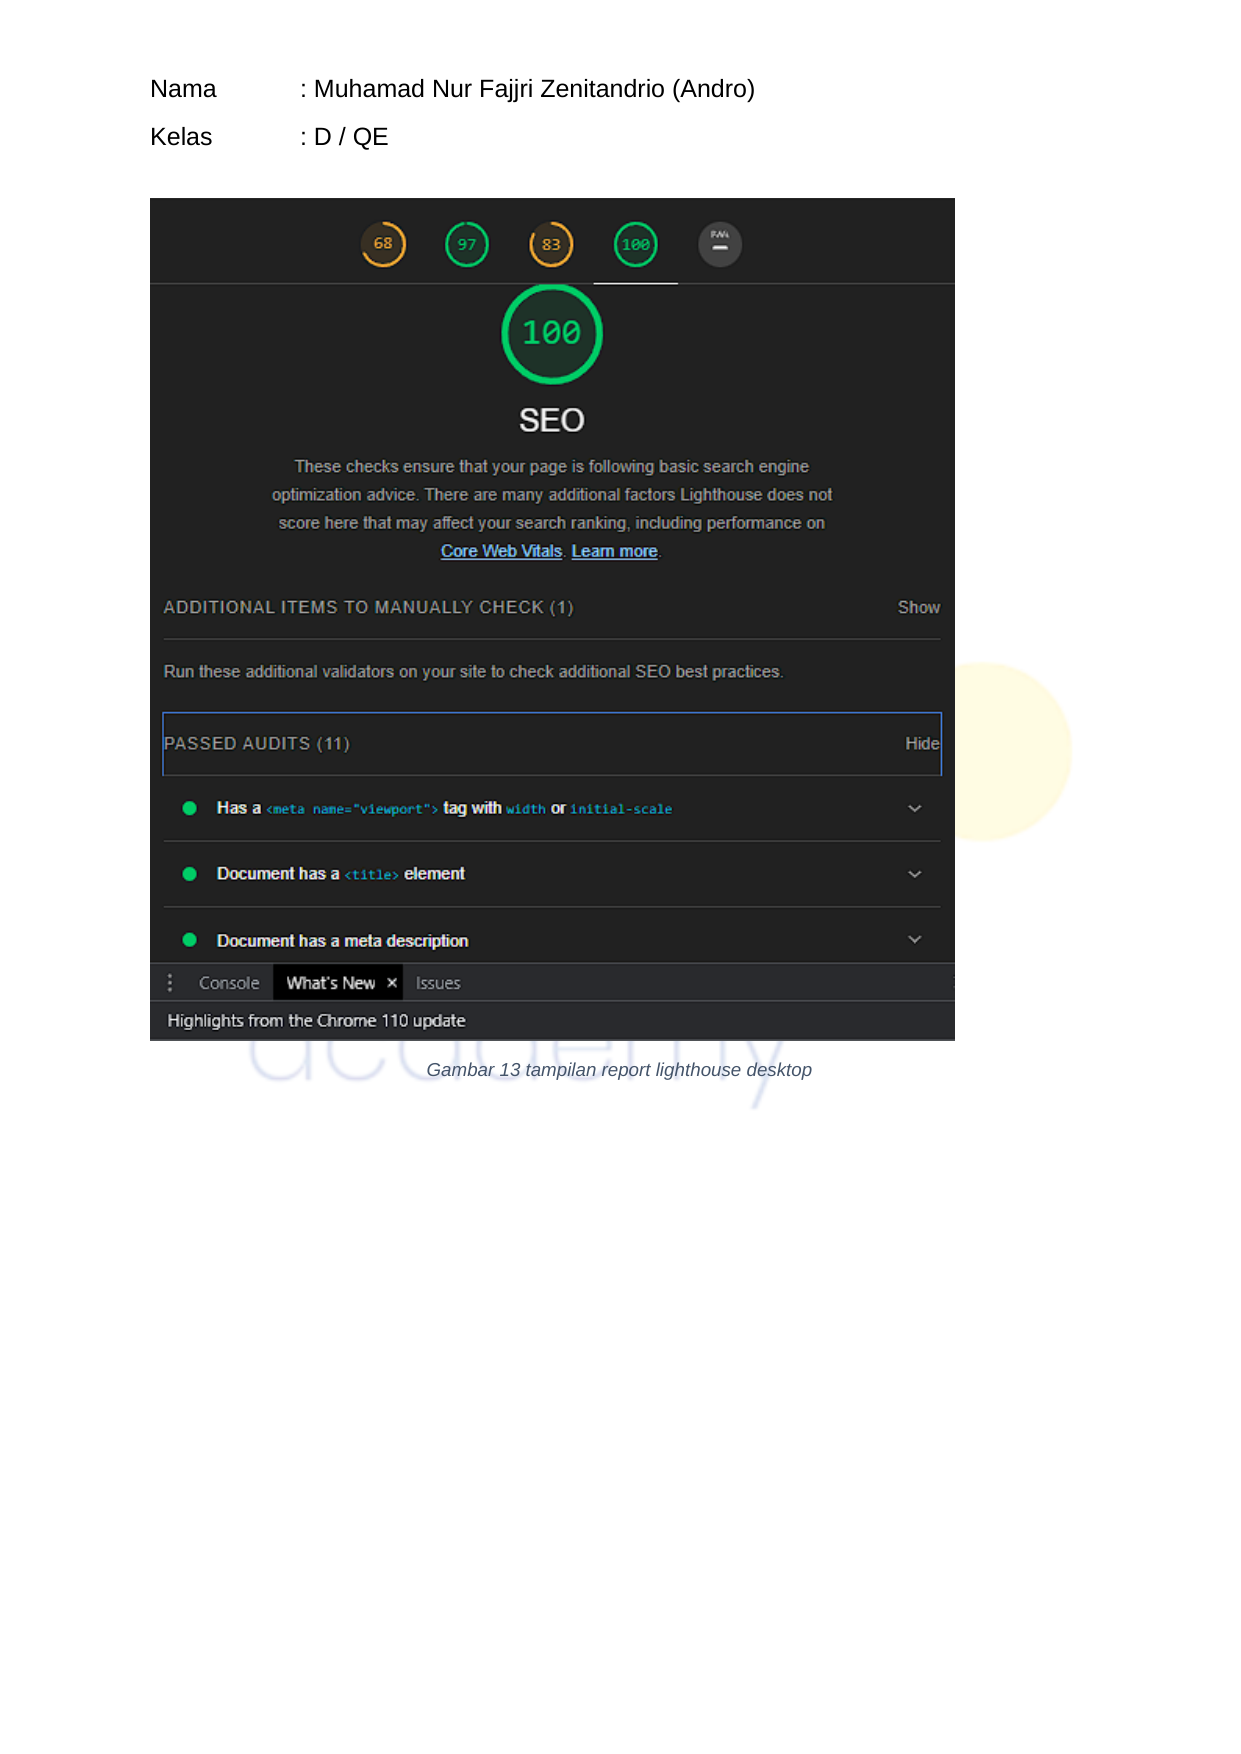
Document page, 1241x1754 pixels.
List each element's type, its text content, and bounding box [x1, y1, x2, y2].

picture [150, 198, 955, 1041]
text Gambar 13 tampilan report lighthouse desktop [150, 1059, 1090, 1081]
